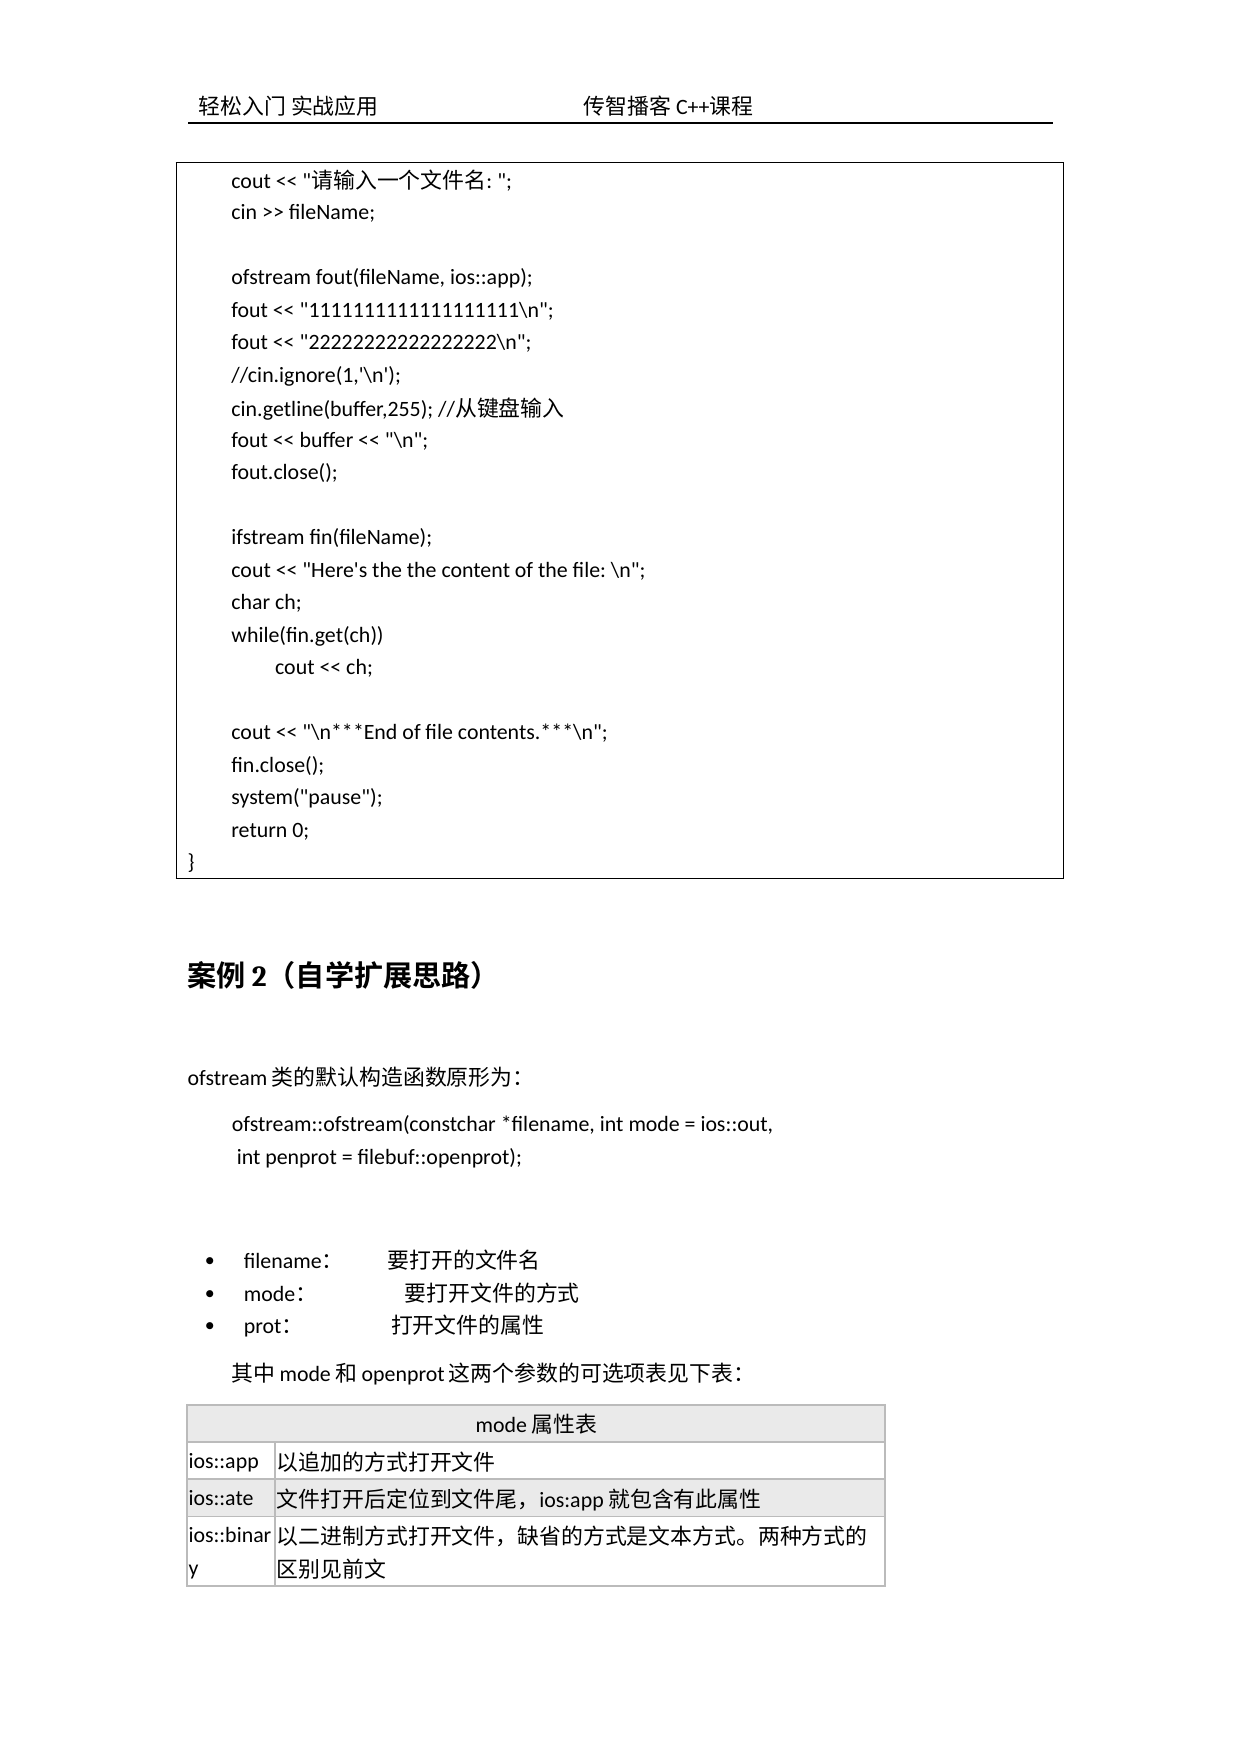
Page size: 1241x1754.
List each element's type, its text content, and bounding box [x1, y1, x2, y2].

list filename： 要打开的文件名 [206, 1243, 1053, 1275]
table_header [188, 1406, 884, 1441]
list mode： 要打开文件的方式 [206, 1275, 1053, 1308]
text ofstream::ofstream(constchar *filename, int mode = ios::out, [187, 1108, 1053, 1140]
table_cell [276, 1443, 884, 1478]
subtitle 案例2（自学扩展思路） [187, 941, 1053, 1006]
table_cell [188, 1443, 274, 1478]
text int penprot = filebuf::openprot); [187, 1140, 1053, 1173]
text 其中mode和openprot这两个参数的可选项表见下表： [187, 1356, 1053, 1388]
text ofstream类的默认构造函数原形为： [187, 1059, 1053, 1092]
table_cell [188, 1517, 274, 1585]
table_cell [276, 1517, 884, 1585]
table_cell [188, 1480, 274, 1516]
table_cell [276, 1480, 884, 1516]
list prot： 打开文件的属性 [206, 1308, 1053, 1340]
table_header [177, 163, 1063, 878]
